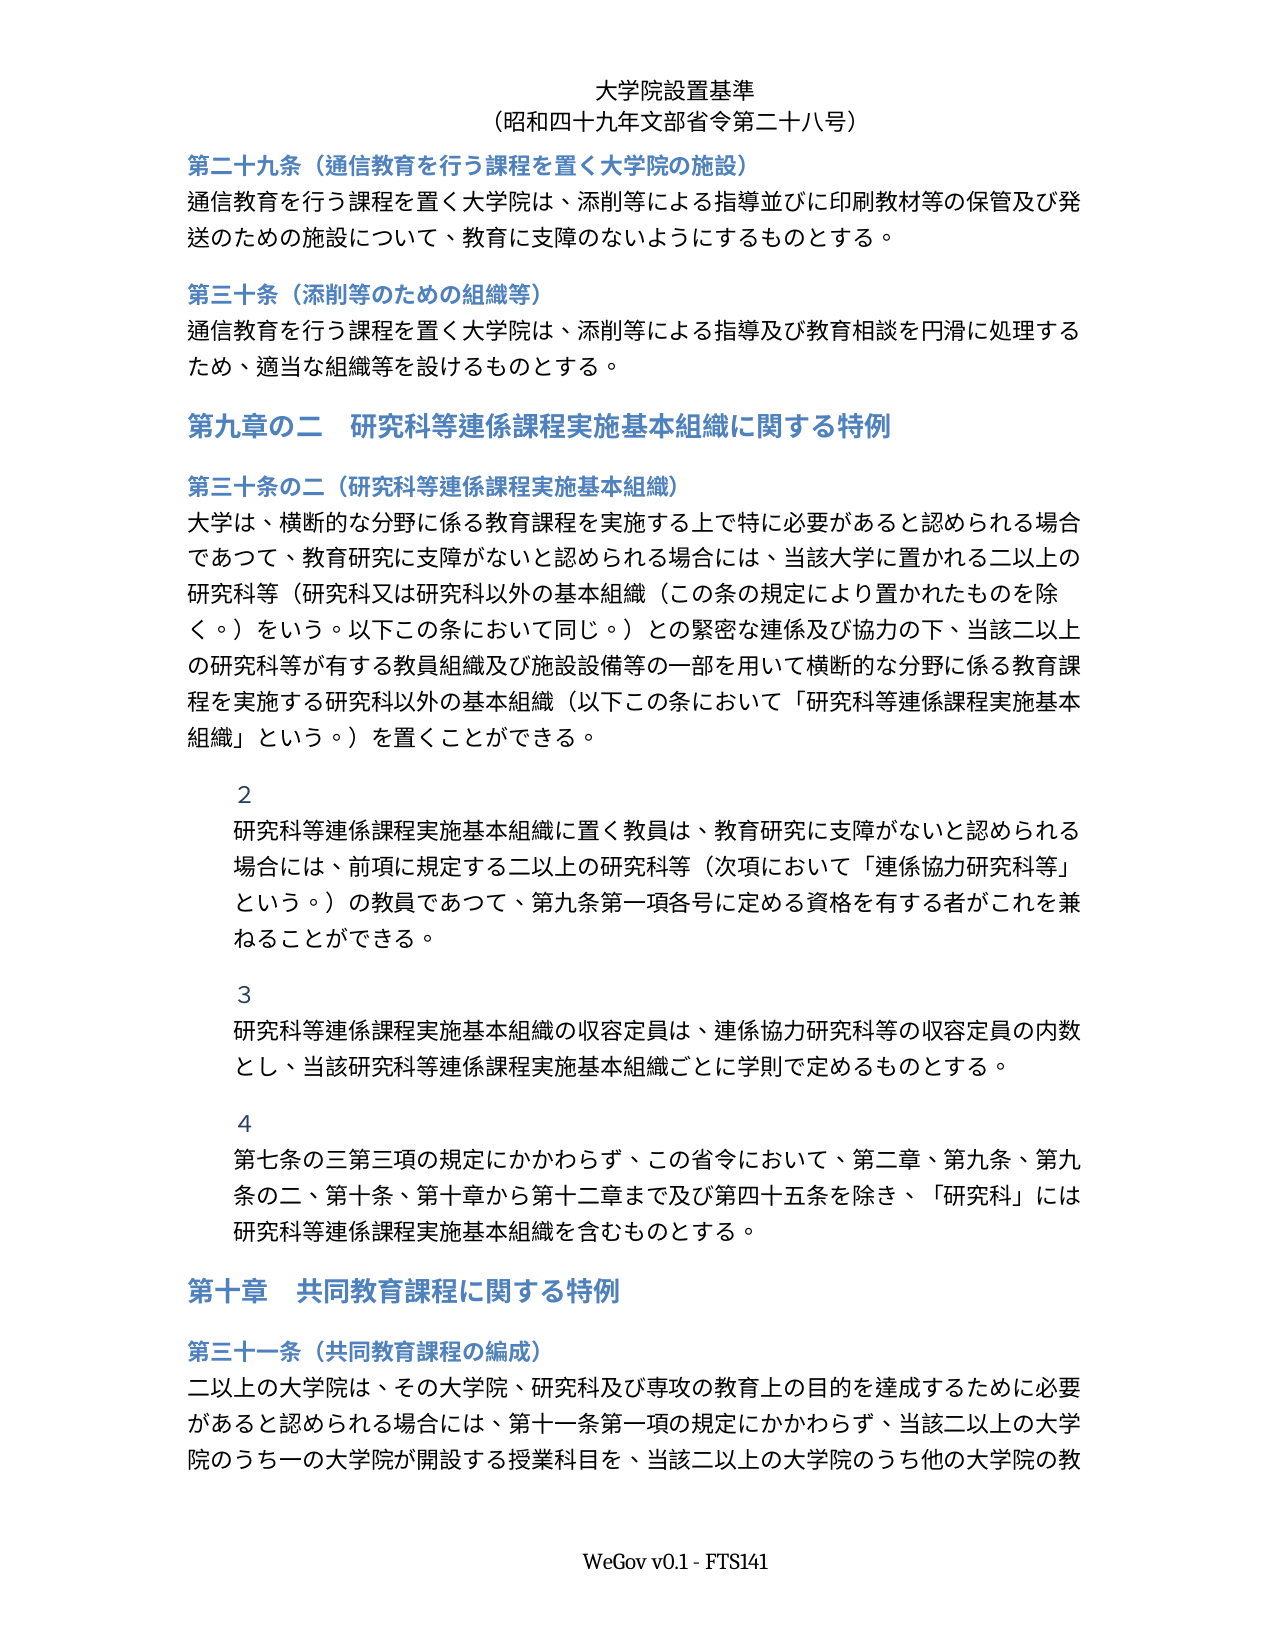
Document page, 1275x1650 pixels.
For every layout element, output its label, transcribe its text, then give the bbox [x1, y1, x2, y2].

subtitle 第九章の二 研究科等連係課程実施基本組織に関する特例 [187, 407, 1087, 444]
text 研究科等連係課程実施基本組織に置く教員は、教育研究に支障がないと認められる場合には、前項に規定する二以上の研究科等（次項において「連係協力研究科等」という。）の教員であつて、第九条第一項各号に定める資格を有する者がこれを兼ねることができる。 [233, 815, 1087, 954]
text 研究科等連係課程実施基本組織の収容定員は、連係協力研究科等の収容定員の内数とし、当該研究科等連係課程実施基本組織ごとに学則で定めるものとする。 [233, 1015, 1087, 1082]
subtitle 第三十一条（共同教育課程の編成） [187, 1336, 1087, 1367]
text 通信教育を行う課程を置く大学院は、添削等による指導並びに印刷教材等の保管及び発送のための施設について、教育に支障のないようにするものとする。 [187, 186, 1087, 253]
subtitle 第三十条の二（研究科等連係課程実施基本組織） [187, 471, 1087, 502]
subtitle 第二十九条（通信教育を行う課程を置く大学院の施設） [187, 150, 1087, 181]
subtitle 第十章 共同教育課程に関する特例 [187, 1273, 1087, 1309]
subtitle ３ [233, 979, 1087, 1011]
subtitle ２ [233, 779, 1087, 810]
subtitle 第三十条（添削等のための組織等） [187, 279, 1087, 310]
subtitle ４ [233, 1108, 1087, 1139]
text 大学は、横断的な分野に係る教育課程を実施する上で特に必要があると認められる場合であつて、教育研究に支障がないと認められる場合には、当該大学に置かれる二以上の研究科等（研究科又は研究科以外の基本組織（この条の規定により置かれたものを除く。）をいう。以下この条において同じ。）との緊密な連係及び協力の下、当該二以上の研究科等が有する教員組織及び施設設備等の一部を用いて横断的な分野に係る教育課程を実施する研究科以外の基本組織（以下この条において「研究科等連係課程実施基本組織」という。）を置くことができる。 [187, 506, 1087, 753]
text 通信教育を行う課程を置く大学院は、添削等による指導及び教育相談を円滑に処理するため、適当な組織等を設けるものとする。 [187, 314, 1087, 382]
text 第七条の三第三項の規定にかかわらず、この省令において、第二章、第九条、第九条の二、第十条、第十章から第十二章まで及び第四十五条を除き、「研究科」には研究科等連係課程実施基本組織を含むものとする。 [233, 1144, 1087, 1247]
